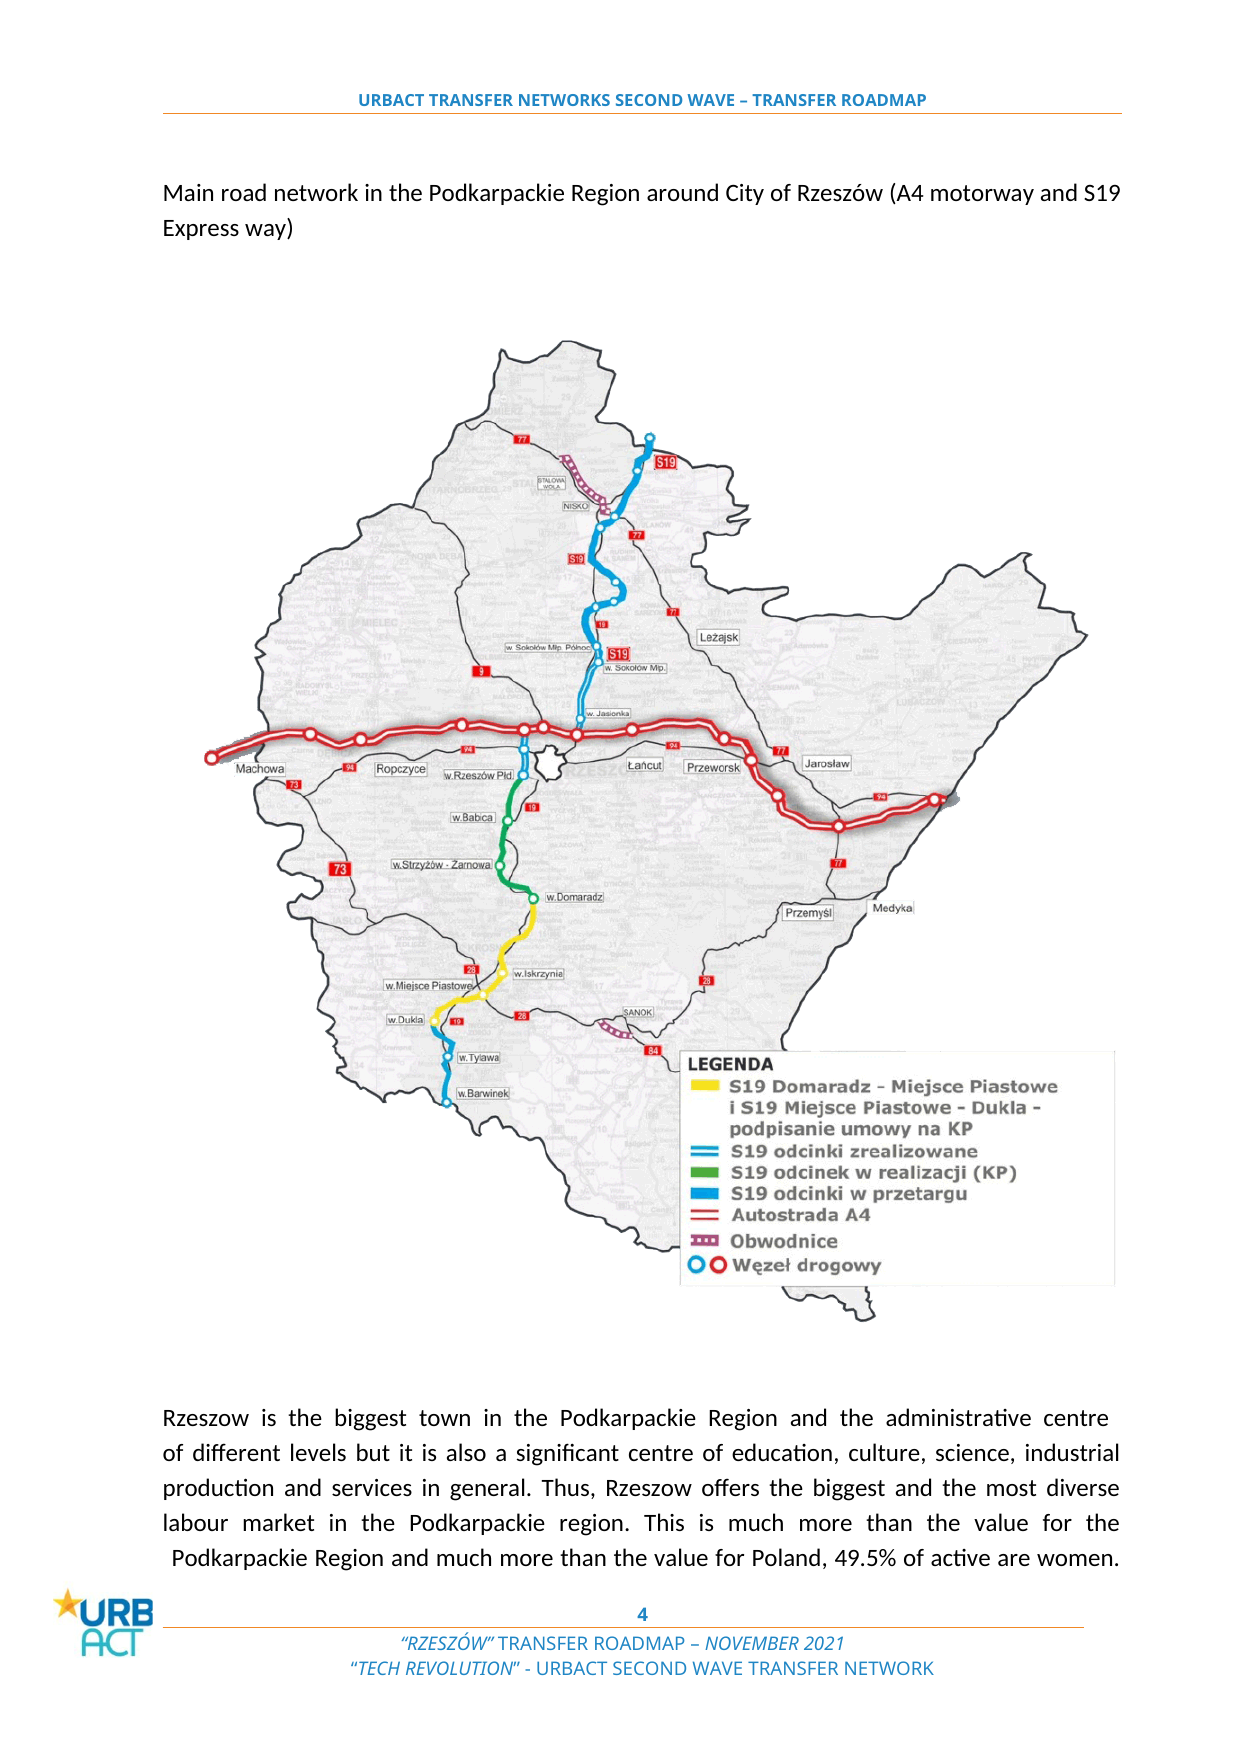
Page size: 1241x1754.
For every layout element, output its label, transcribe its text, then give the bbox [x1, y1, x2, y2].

picture [52, 1571, 153, 1672]
text Main road network in the Podkarpackie Region around City of Rzeszów (A4 motorway and S19 Express way) [162, 177, 1122, 243]
picture [188, 326, 1130, 1347]
